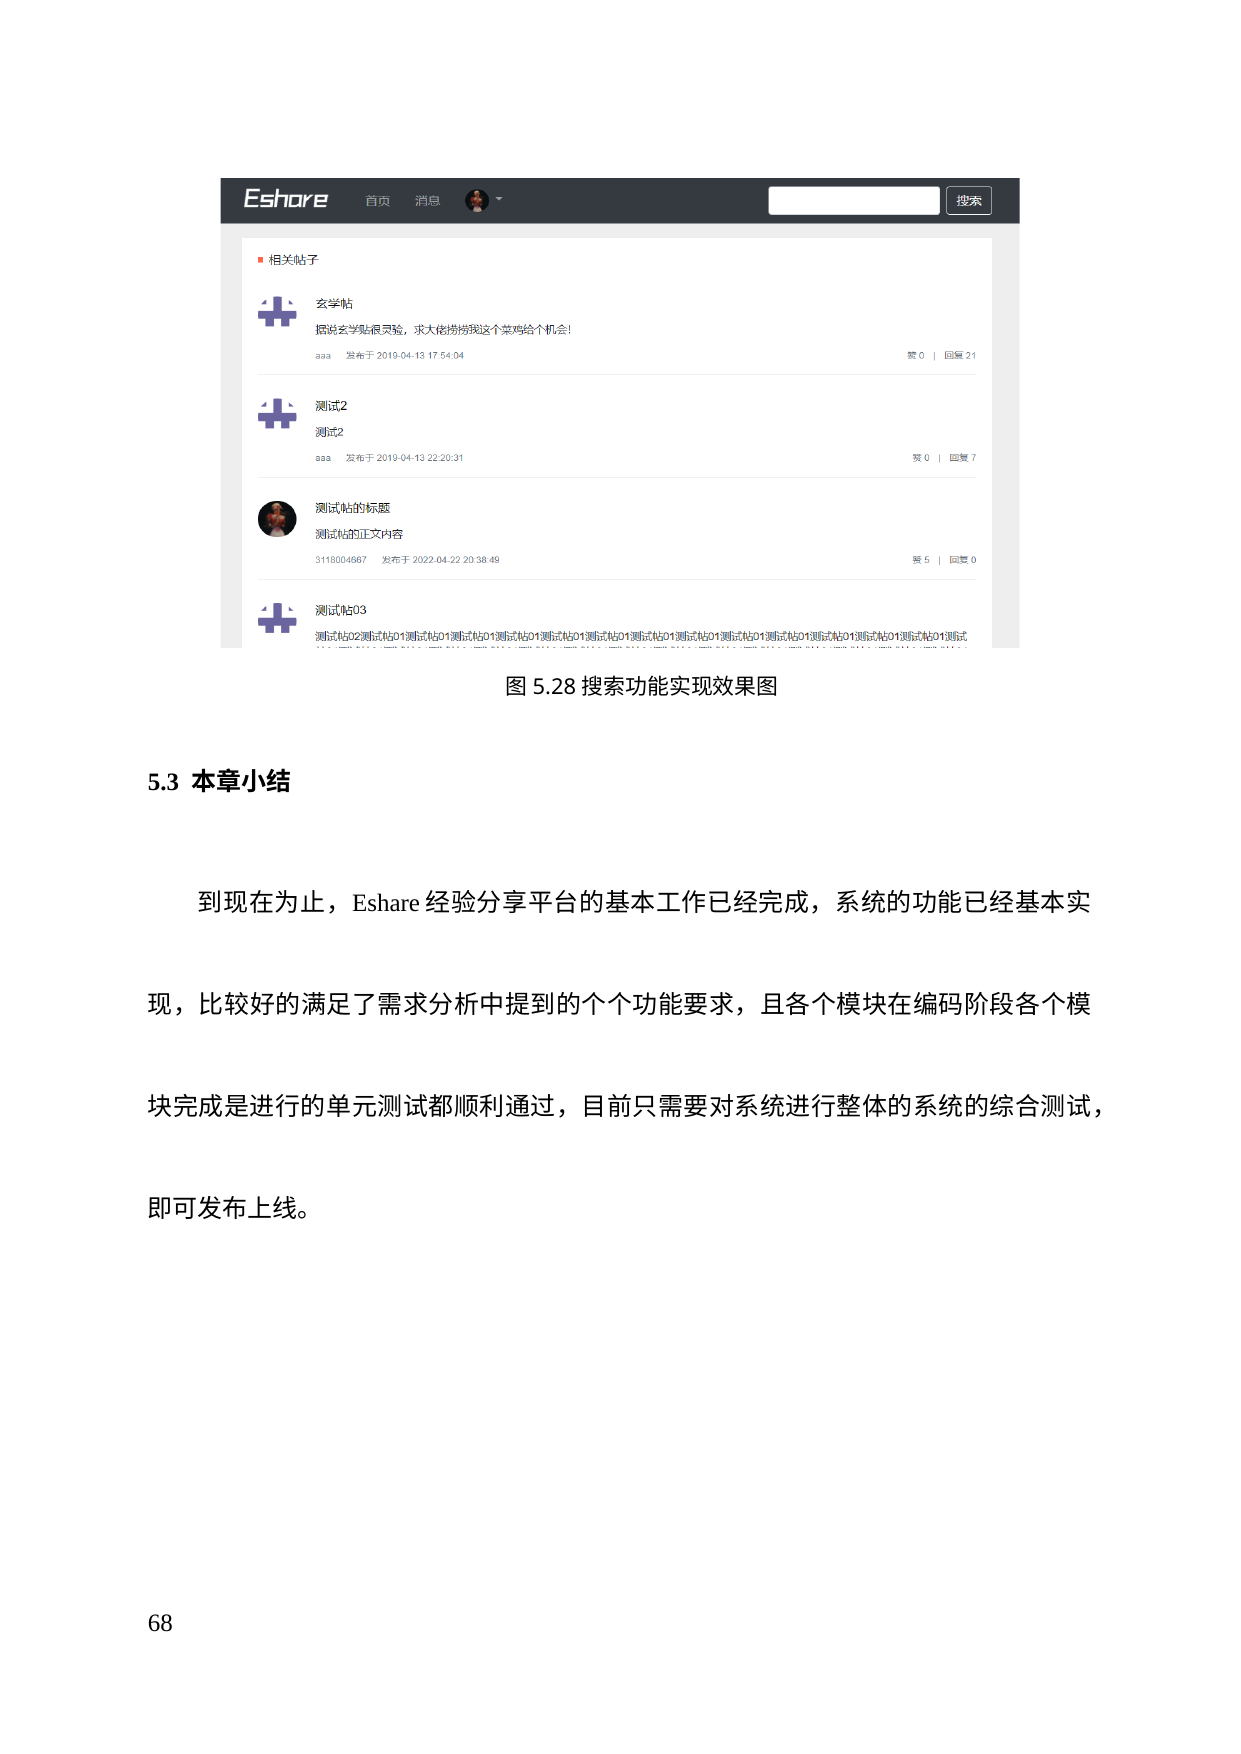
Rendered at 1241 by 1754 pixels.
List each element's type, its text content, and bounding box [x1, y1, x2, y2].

picture [220, 178, 1020, 648]
text 到现在为止，Eshare经验分享平台的基本工作已经完成，系统的功能已经基本实现，比较好的满足了需求分析中提到的个个功能要求，且各个模块在编码阶段各个模块完成是进行的单元测试都顺利通过，目前只需要对系统进行整体的系统的综合测试，即可发布上线。 [148, 867, 1092, 1240]
subtitle 本章小结 [148, 745, 1092, 813]
